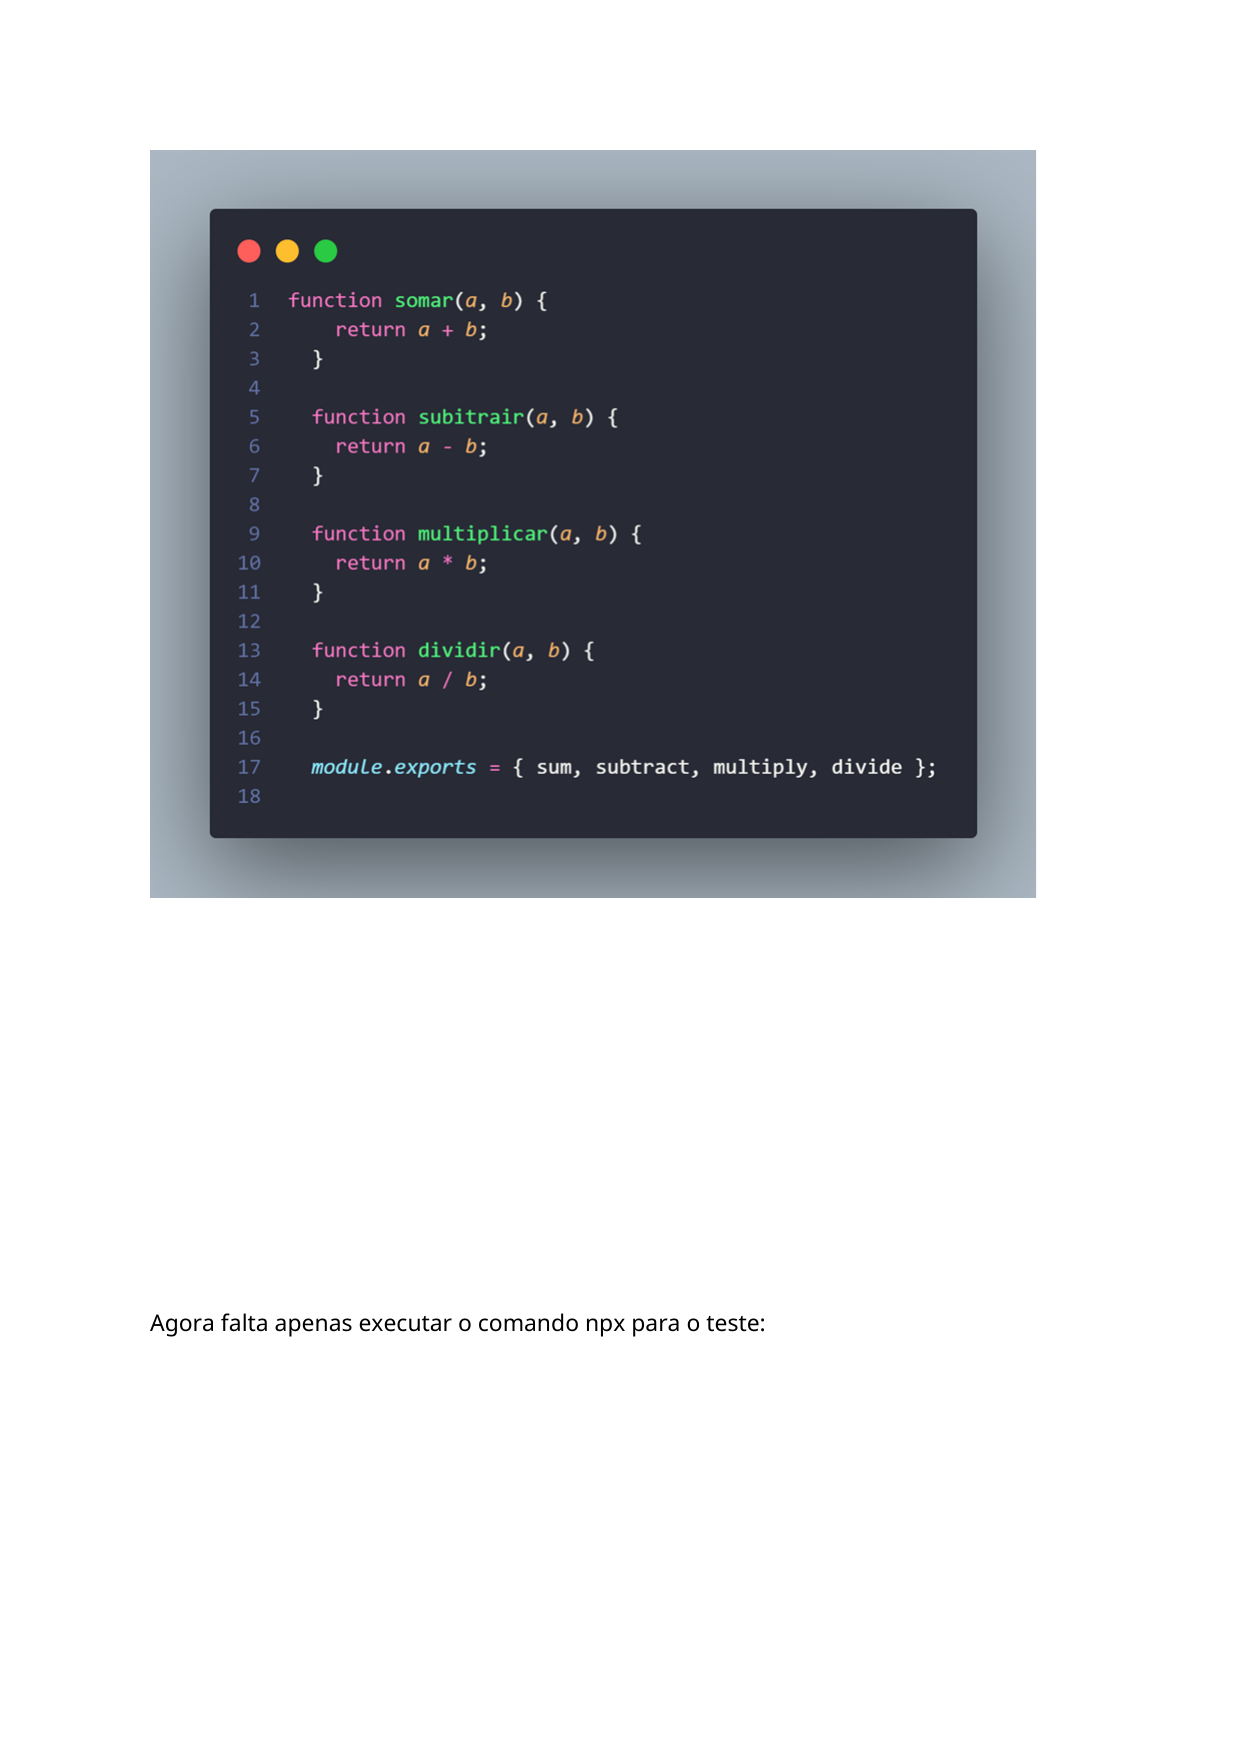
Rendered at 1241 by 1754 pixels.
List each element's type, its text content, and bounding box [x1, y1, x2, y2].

picture [150, 150, 1037, 898]
text Agora falta apenas executar o comando npx para o teste: [150, 1307, 1090, 1338]
